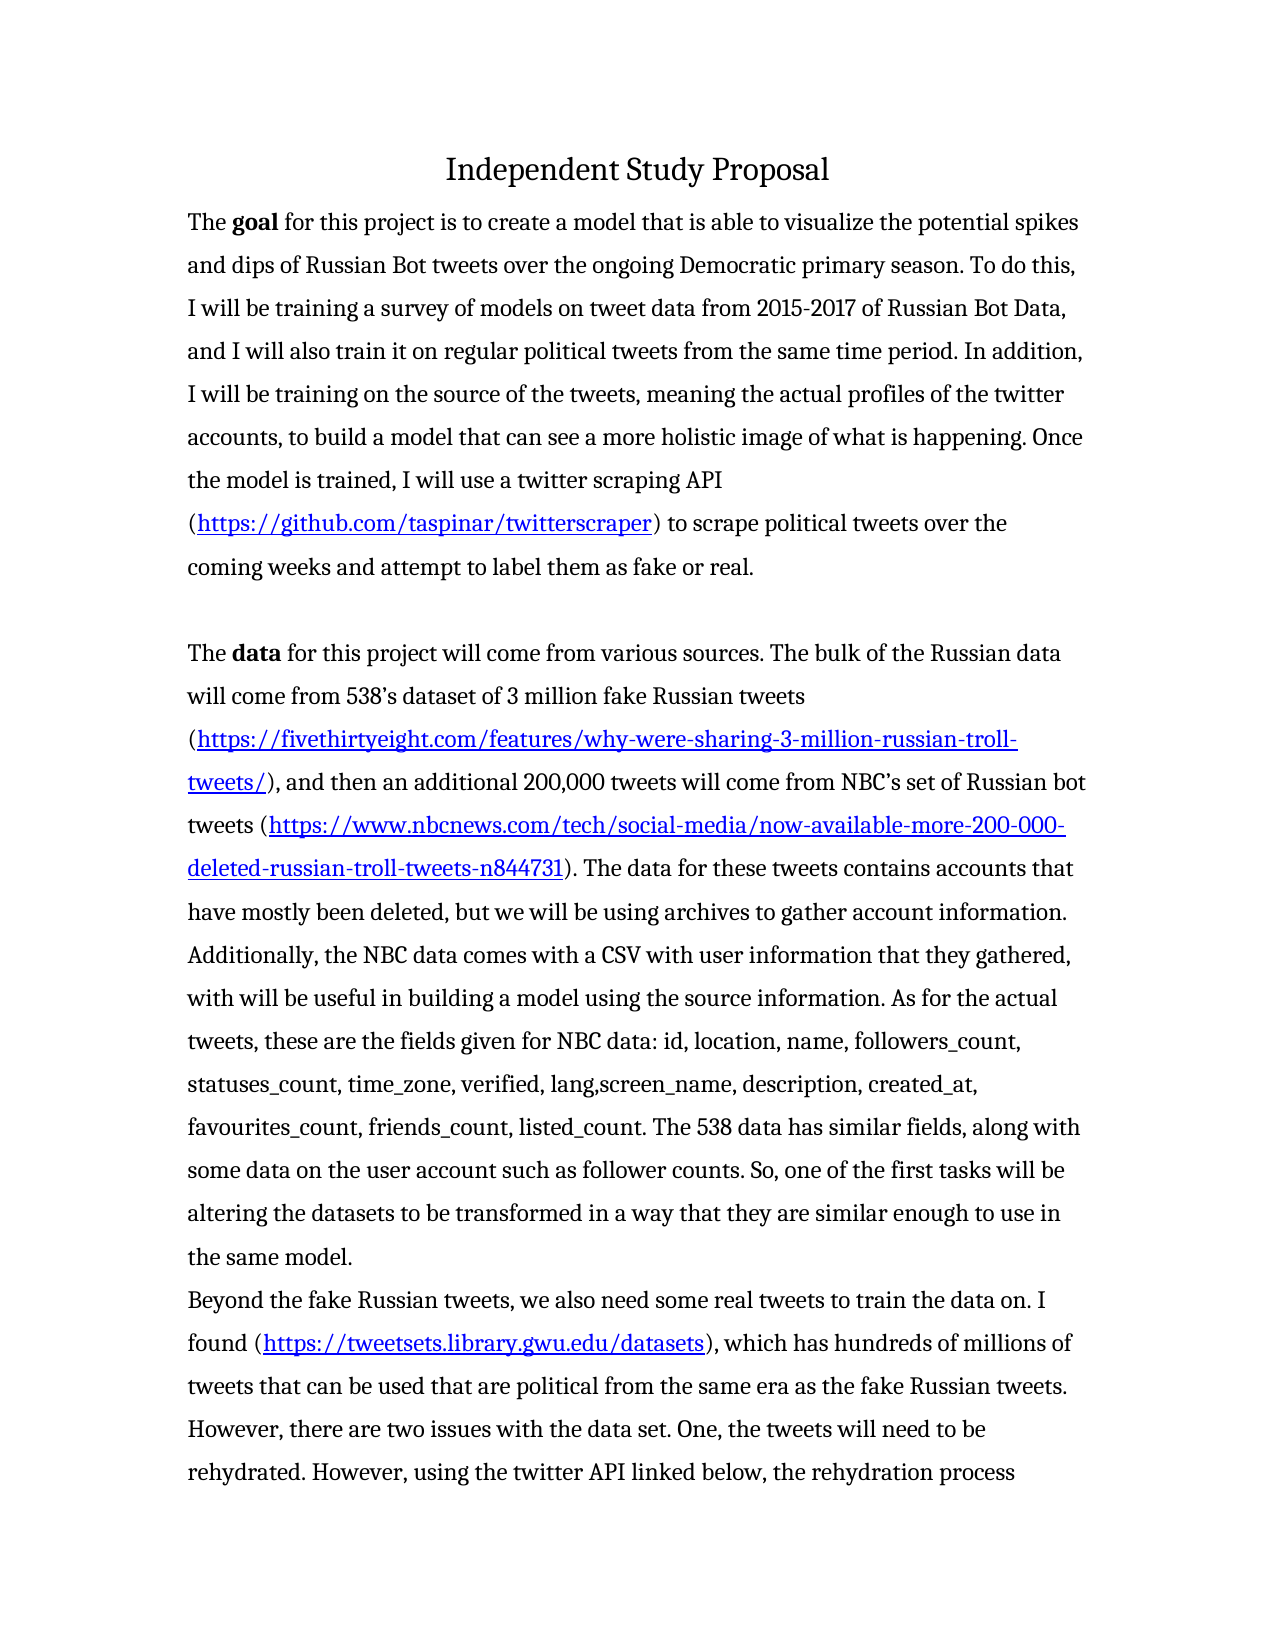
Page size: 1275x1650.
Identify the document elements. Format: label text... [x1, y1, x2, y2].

text The data for this project will come from various sources. The bulk of the Russian data will come from 538’s dataset of 3 million fake Russian tweets (https://fivethirtyeight.com/features/why-were-sharing-3-million-russian-troll-tweets/), and then an additional 200,000 tweets will come from NBC’s set of Russian bot tweets (https://www.nbcnews.com/tech/social-media/now-available-more-200-000-deleted-russian-troll-tweets-n844731). The data for these tweets contains accounts that have mostly been deleted, but we will be using archives to gather account information. Additionally, the NBC data comes with a CSV with user information that they gathered, with will be useful in building a model using the source information. As for the actual tweets, these are the fields given for NBC data: id, location, name, followers_count, statuses_count, time_zone, verified, lang,screen_name, description, created_at, favourites_count, friends_count, listed_count. The 538 data has similar fields, along with some data on the user account such as follower counts. So, one of the first tasks will be altering the datasets to be transformed in a way that they are similar enough to use in the same model. [187, 639, 1087, 1271]
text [187, 1286, 1087, 1487]
text The goal for this project is to create a model that is able to visualize the potential spikes and dips of Russian Bot tweets over the ongoing Democratic primary season. To do this, I will be training a survey of models on tweet data from 2015-2017 of Russian Bot Data, and I will also train it on regular political tweets from the same time period. In addition, I will be training on the source of the tweets, meaning the actual profiles of the twitter accounts, to build a model that can see a more holistic image of what is happening. Once the model is trained, I will use a twitter scraping API (https://github.com/taspinar/twitterscraper) to scrape political tweets over the coming weeks and attempt to label them as fake or real. [187, 207, 1087, 581]
text Independent Study Proposal [187, 150, 1087, 188]
